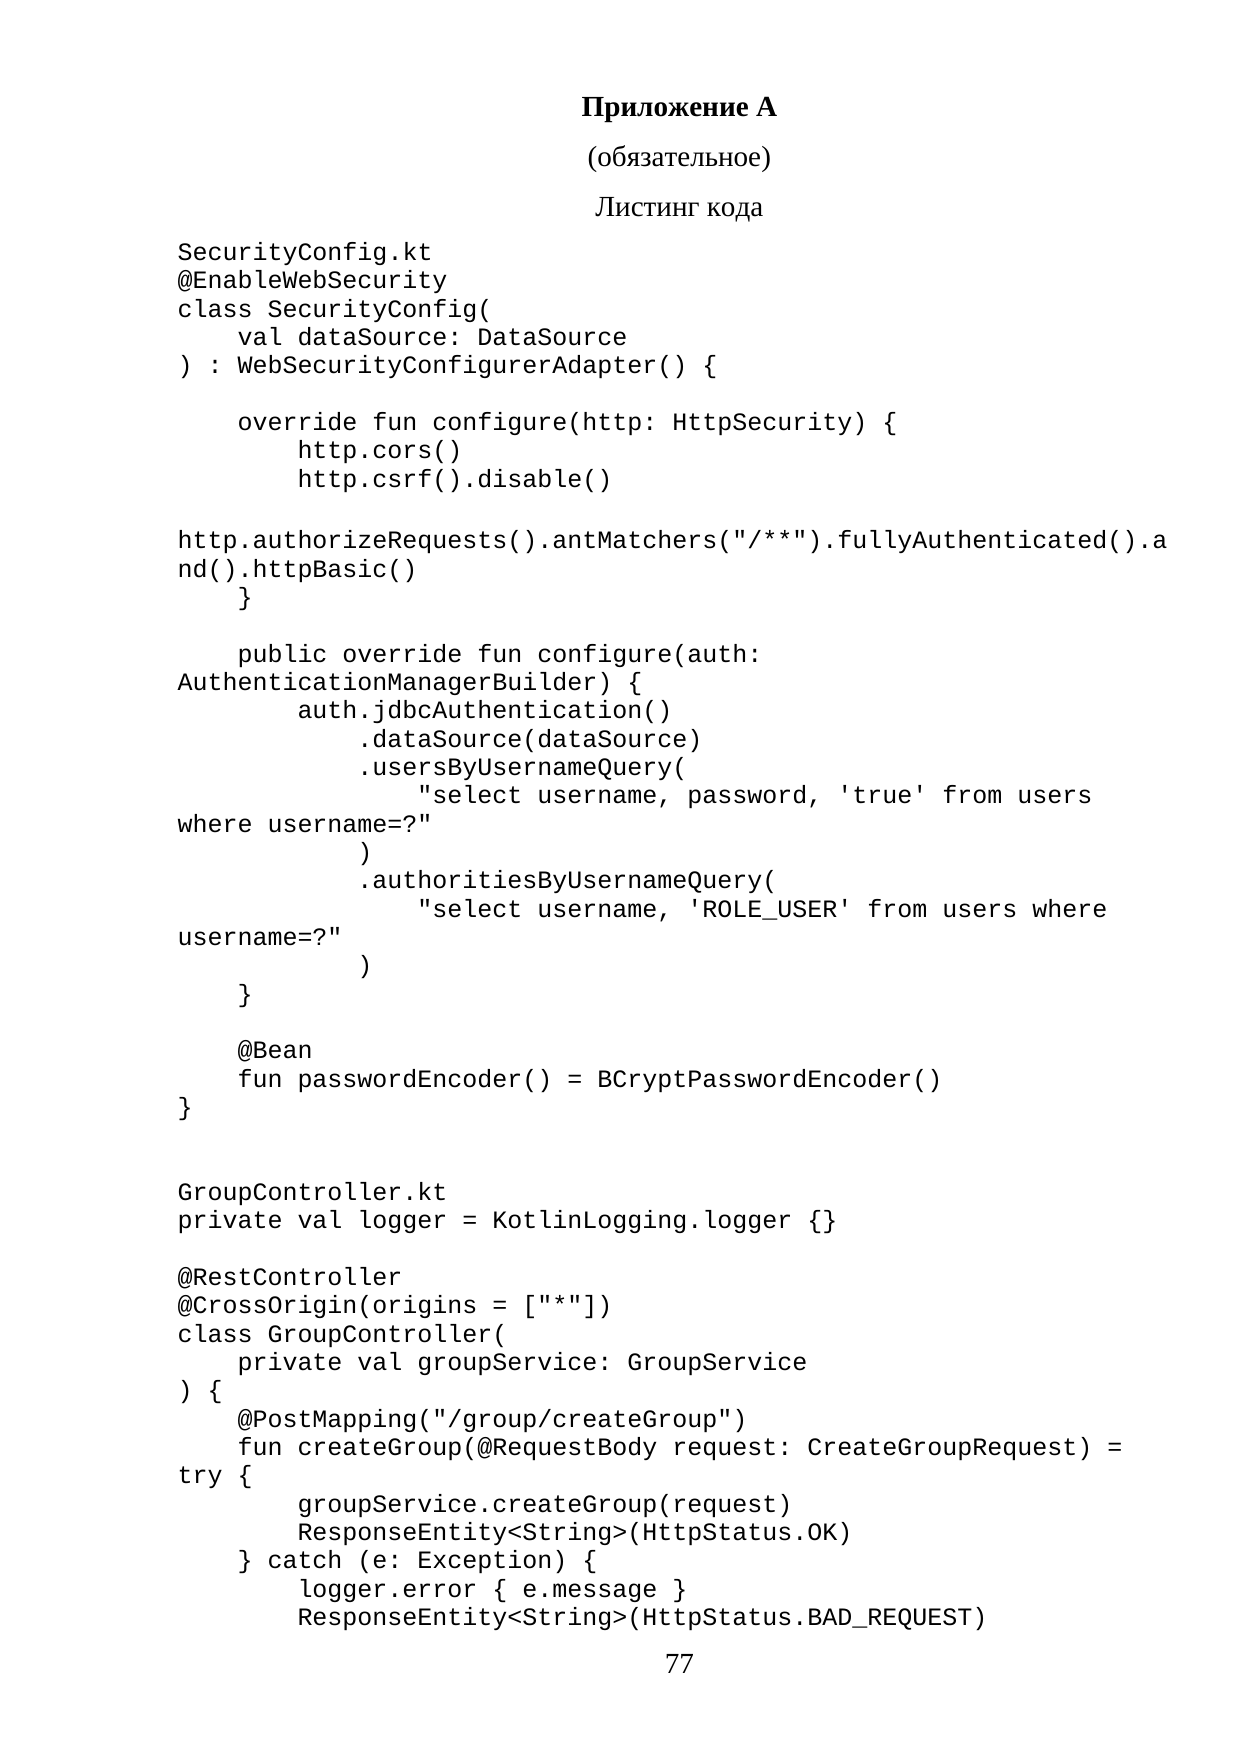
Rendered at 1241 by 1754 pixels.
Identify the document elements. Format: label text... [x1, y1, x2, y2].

text val dataSource: DataSource [177, 324, 1181, 353]
text class GroupController( [177, 1321, 1181, 1350]
text fun passwordEncoder() = BCryptPasswordEncoder() [177, 1066, 1181, 1095]
text Листинг кода [177, 189, 1181, 223]
text override fun configure(http: HttpSecurity) { [177, 409, 1181, 438]
text @RestController [177, 1265, 1181, 1293]
text http.csrf().disable() [177, 466, 1181, 494]
text .dataSource(dataSource) [177, 726, 1181, 755]
text } [177, 585, 1181, 613]
text GroupController.kt [177, 1180, 1181, 1208]
text groupService.createGroup(request) [177, 1491, 1181, 1520]
text public override fun configure(auth: AuthenticationManagerBuilder) { [177, 641, 1181, 698]
text http.authorizeRequests().antMatchers("/**").fullyAuthenticated().and().httpBasic() [177, 494, 1181, 585]
text ) : WebSecurityConfigurerAdapter() { [177, 353, 1181, 381]
text ) [177, 840, 1181, 868]
text logger.error { e.message } [177, 1576, 1181, 1605]
text @Bean [177, 1038, 1181, 1066]
text .authoritiesByUsernameQuery( [177, 868, 1181, 896]
text ResponseEntity<String>(HttpStatus.OK) [177, 1520, 1181, 1548]
text "select username, 'ROLE_USER' from users where username=?" [177, 896, 1181, 953]
text } [177, 1095, 1181, 1123]
text ) [177, 953, 1181, 981]
text } [177, 981, 1181, 1010]
text ResponseEntity<String>(HttpStatus.BAD_REQUEST) [177, 1605, 1181, 1633]
text http.cors() [177, 438, 1181, 466]
text auth.jdbcAuthentication() [177, 698, 1181, 726]
text @CrossOrigin(origins = ["*"]) [177, 1293, 1181, 1321]
text } catch (e: Exception) { [177, 1548, 1181, 1576]
text class SecurityConfig( [177, 296, 1181, 324]
text SecurityConfig.kt [177, 239, 1181, 268]
text .usersByUsernameQuery( [177, 755, 1181, 783]
text private val logger = KotlinLogging.logger {} [177, 1208, 1181, 1236]
text fun createGroup(@RequestBody request: CreateGroupRequest) = try { [177, 1435, 1181, 1491]
text (обязательное) [177, 139, 1181, 172]
text private val groupService: GroupService [177, 1350, 1181, 1378]
subtitle Приложение А [177, 89, 1181, 122]
text ) { [177, 1378, 1181, 1406]
text "select username, password, 'true' from users where username=?" [177, 783, 1181, 840]
text @EnableWebSecurity [177, 268, 1181, 296]
text @PostMapping("/group/createGroup") [177, 1406, 1181, 1435]
